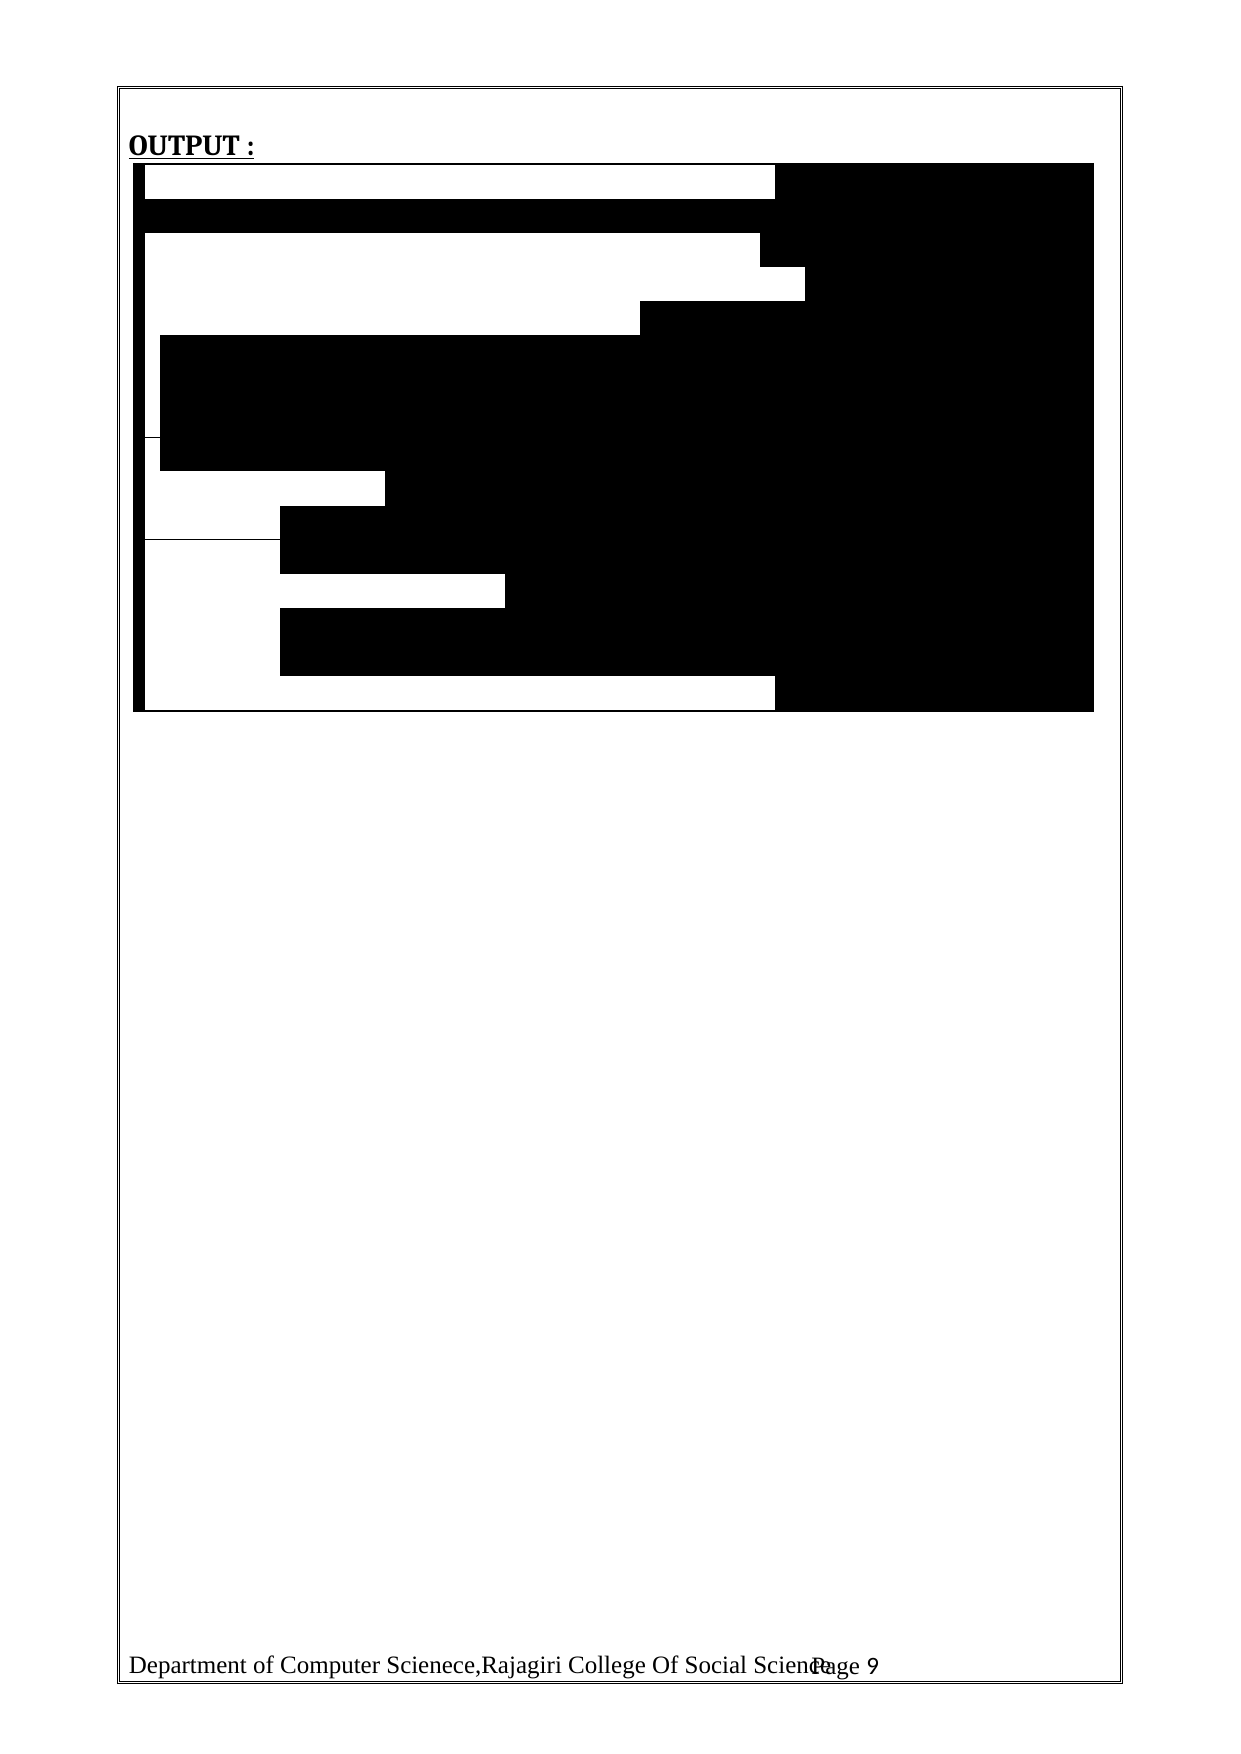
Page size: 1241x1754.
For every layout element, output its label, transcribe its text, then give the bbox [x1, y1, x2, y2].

text OUTPUT : [129, 129, 1111, 163]
table_header PS E:\MCA\SEM 2\JAVA PROGRAMMING (MCA202)> Enter the number of rows of the matrix: 2 Enter the number of columns of the matrix: 2 Enter the elements of the matrix: 4 5 6 7 Original Matrix: 4 5 6 7 Transpose of the Matrix: 4 6 5 7 PS E:\MCA\SEM 2\JAVA PROGRAMMING (MCA202)> [135, 165, 1092, 710]
